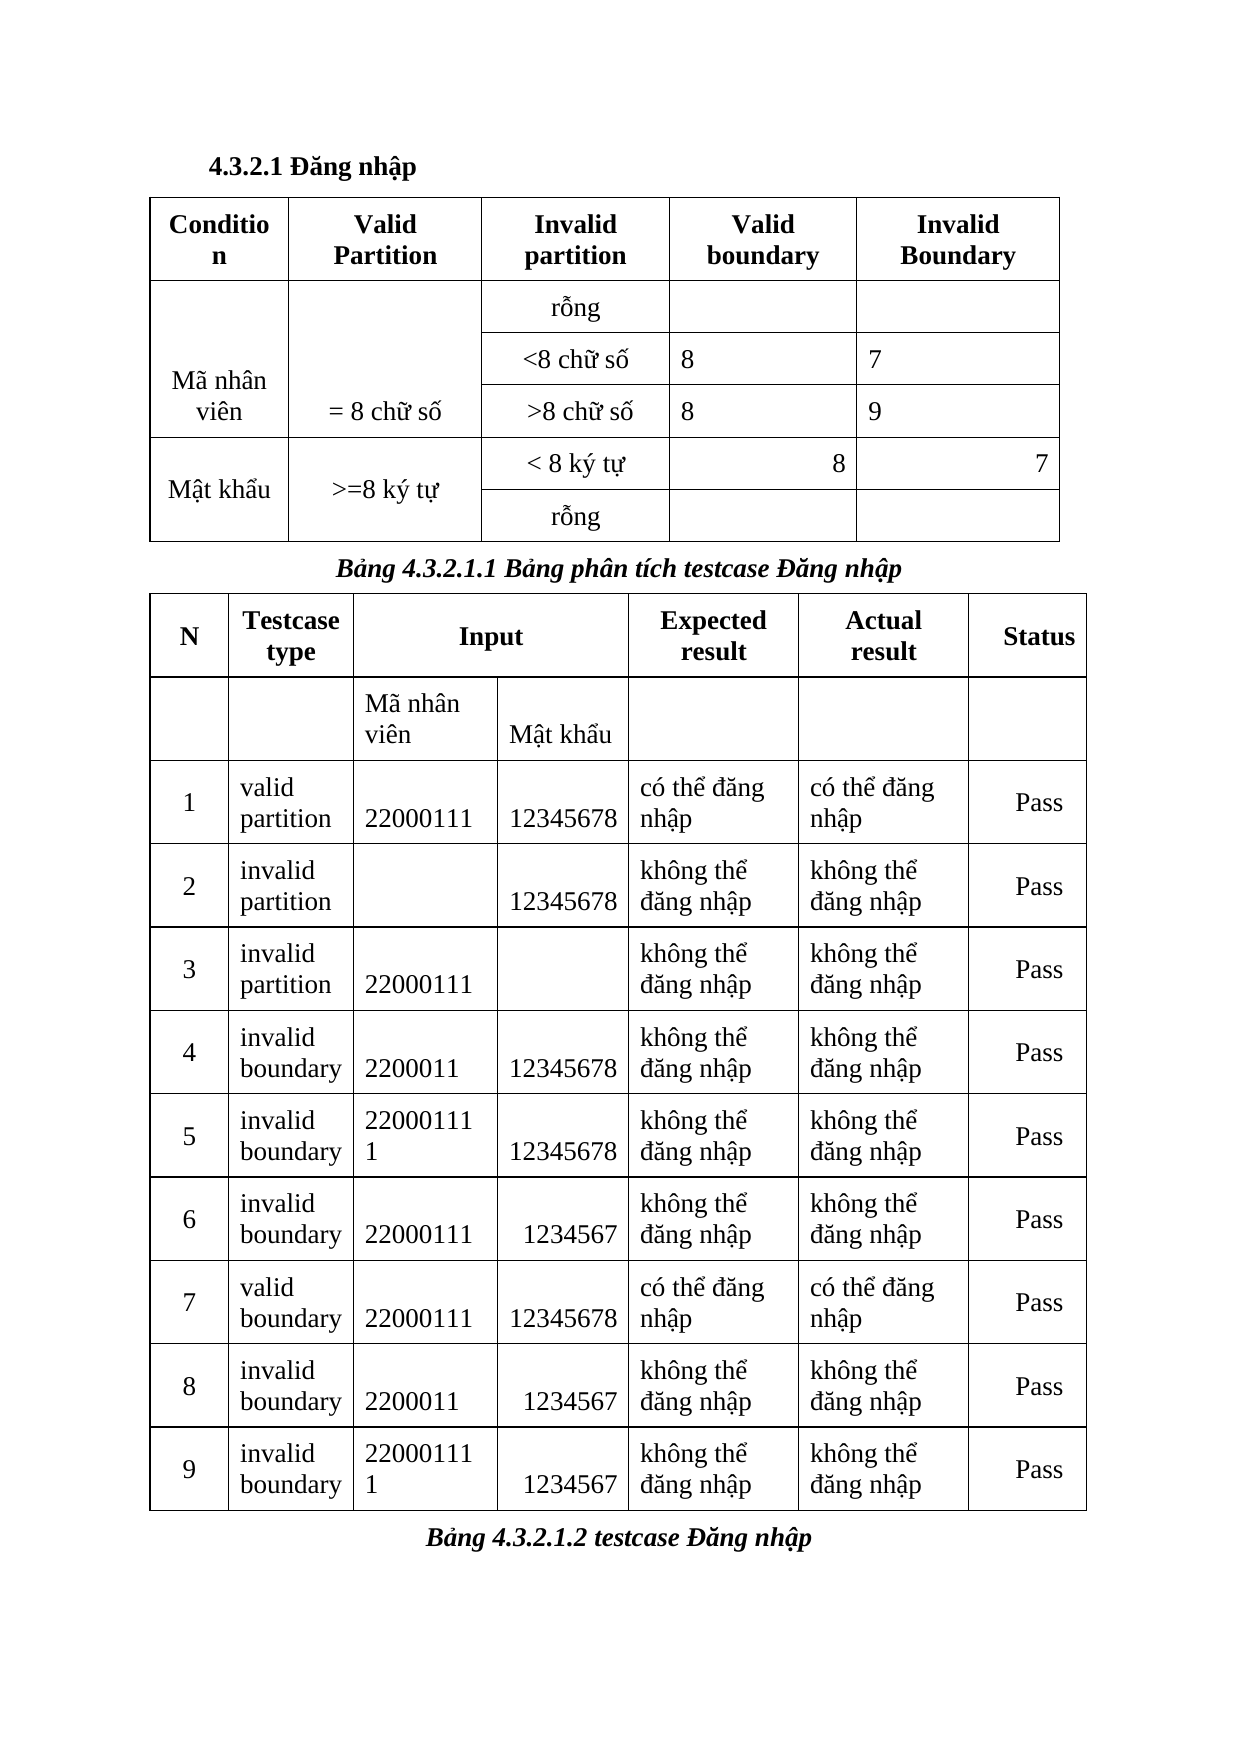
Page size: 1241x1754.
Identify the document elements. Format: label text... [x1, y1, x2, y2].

table_header Invalid partition [482, 198, 669, 280]
table_cell không thể đăng nhập [629, 1344, 798, 1426]
table_cell [857, 281, 1059, 332]
table_cell không thể đăng nhập [799, 1178, 968, 1260]
table_cell 8 [670, 385, 856, 437]
table_cell 12345678 [498, 1094, 628, 1176]
table_cell 7 [857, 438, 1059, 489]
table_cell [799, 678, 968, 760]
table_cell 12345678 [498, 1261, 628, 1343]
table_cell invalid boundary [229, 1178, 353, 1260]
table_cell không thể đăng nhập [629, 1094, 798, 1176]
table_cell 8 [670, 333, 856, 384]
table_cell có thể đăng nhập [799, 1261, 968, 1343]
table_cell [969, 1344, 992, 1426]
table_cell không thể đăng nhập [799, 1344, 968, 1426]
table_cell [670, 490, 856, 541]
table_cell [151, 678, 228, 760]
text Bảng 4.3.2.1.2 testcase Đăng nhập [150, 1521, 1090, 1552]
table_cell [969, 1094, 992, 1176]
table_cell không thể đăng nhập [799, 928, 968, 1010]
table_cell Mã nhân viên [151, 281, 288, 437]
table_cell invalid boundary [229, 1344, 353, 1426]
table_cell Pass [992, 761, 1086, 843]
table_header Invalid Boundary [857, 198, 1059, 280]
table_cell [969, 928, 992, 1010]
table_header Expected result [629, 594, 798, 676]
table_cell 22000111 [354, 761, 497, 843]
table_cell 5 [151, 1094, 228, 1176]
table_cell invalid partition [229, 928, 353, 1010]
table_cell [992, 678, 1086, 760]
table_cell có thể đăng nhập [799, 761, 968, 843]
table_cell [969, 1428, 992, 1510]
table_cell Pass [992, 1344, 1086, 1426]
table_cell 220001111 [354, 1428, 497, 1510]
table_cell không thể đăng nhập [629, 844, 798, 926]
table_cell 22000111 [354, 1178, 497, 1260]
table_cell Pass [992, 1178, 1086, 1260]
table_cell valid boundary [229, 1261, 353, 1343]
table_cell không thể đăng nhập [799, 1094, 968, 1176]
table_cell 1 [151, 761, 228, 843]
table_cell 12345678 [498, 844, 628, 926]
table_cell 8 [670, 438, 856, 489]
table_cell [629, 678, 798, 760]
table_cell [354, 844, 497, 926]
table_header Valid boundary [670, 198, 856, 280]
table_cell [969, 1011, 992, 1093]
table_cell 1234567 [498, 1428, 628, 1510]
table_header Testcase type [229, 594, 353, 676]
table_cell [969, 678, 992, 760]
table_cell 2 [151, 844, 228, 926]
table_cell Pass [992, 1428, 1086, 1510]
table_cell [969, 1261, 992, 1343]
table_cell 22000111 [354, 928, 497, 1010]
table_cell valid partition [229, 761, 353, 843]
table_cell 1234567 [498, 1178, 628, 1260]
table_cell 2200011 [354, 1011, 497, 1093]
table_cell có thể đăng nhập [629, 761, 798, 843]
table_cell có thể đăng nhập [629, 1261, 798, 1343]
table_cell không thể đăng nhập [799, 1011, 968, 1093]
table_cell Pass [992, 1261, 1086, 1343]
table_cell không thể đăng nhập [629, 928, 798, 1010]
table_cell không thể đăng nhập [629, 1428, 798, 1510]
table_cell invalid boundary [229, 1428, 353, 1510]
table_header Valid Partition [289, 198, 481, 280]
table_cell Pass [992, 1094, 1086, 1176]
table_cell 8 [151, 1344, 228, 1426]
table_cell không thể đăng nhập [799, 844, 968, 926]
table_cell 7 [857, 333, 1059, 384]
table_cell 3 [151, 928, 228, 1010]
table_cell invalid boundary [229, 1011, 353, 1093]
table_cell [969, 761, 992, 843]
table_cell < 8 ký tự [482, 438, 669, 489]
table_cell 22000111 [354, 1261, 497, 1343]
table_header Input [354, 594, 628, 676]
table_cell 12345678 [498, 761, 628, 843]
table_cell [229, 678, 353, 760]
table_cell <8 chữ số [482, 333, 669, 384]
table_cell không thể đăng nhập [799, 1428, 968, 1510]
table_cell = 8 chữ số [289, 281, 481, 437]
table_cell Mã nhân viên [354, 678, 497, 760]
table_cell 220001111 [354, 1094, 497, 1176]
table_cell không thể đăng nhập [629, 1011, 798, 1093]
table_cell 9 [151, 1428, 228, 1510]
subtitle 4.3.2.1 Đăng nhập [150, 150, 1090, 181]
table_cell [969, 844, 992, 926]
table_cell 2200011 [354, 1344, 497, 1426]
table_cell >8 chữ số [482, 385, 669, 437]
table_cell 12345678 [498, 1011, 628, 1093]
table_header Status [992, 594, 1086, 676]
table_header N [151, 594, 228, 676]
table_cell 6 [151, 1178, 228, 1260]
table_cell invalid boundary [229, 1094, 353, 1176]
table_cell 1234567 [498, 1344, 628, 1426]
table_cell Pass [992, 844, 1086, 926]
table_header Actual result [799, 594, 968, 676]
table_cell [857, 490, 1059, 541]
text Bảng 4.3.2.1.1 Bảng phân tích testcase Đăng nhập [150, 552, 1090, 583]
table_cell không thể đăng nhập [629, 1178, 798, 1260]
table_cell Mật khẩu [498, 678, 628, 760]
table_cell Mật khẩu [151, 438, 288, 541]
table_cell 9 [857, 385, 1059, 437]
table_cell Pass [992, 1011, 1086, 1093]
table_cell Pass [992, 928, 1086, 1010]
table_cell [498, 928, 628, 1010]
table_cell 7 [151, 1261, 228, 1343]
table_header [969, 594, 992, 676]
table_cell invalid partition [229, 844, 353, 926]
table_cell 4 [151, 1011, 228, 1093]
table_cell [670, 281, 856, 332]
table_cell rỗng [482, 281, 669, 332]
table_cell [969, 1178, 992, 1260]
table_cell rỗng [482, 490, 669, 541]
table_header Condition [151, 198, 288, 280]
table_cell >=8 ký tự [289, 438, 481, 541]
